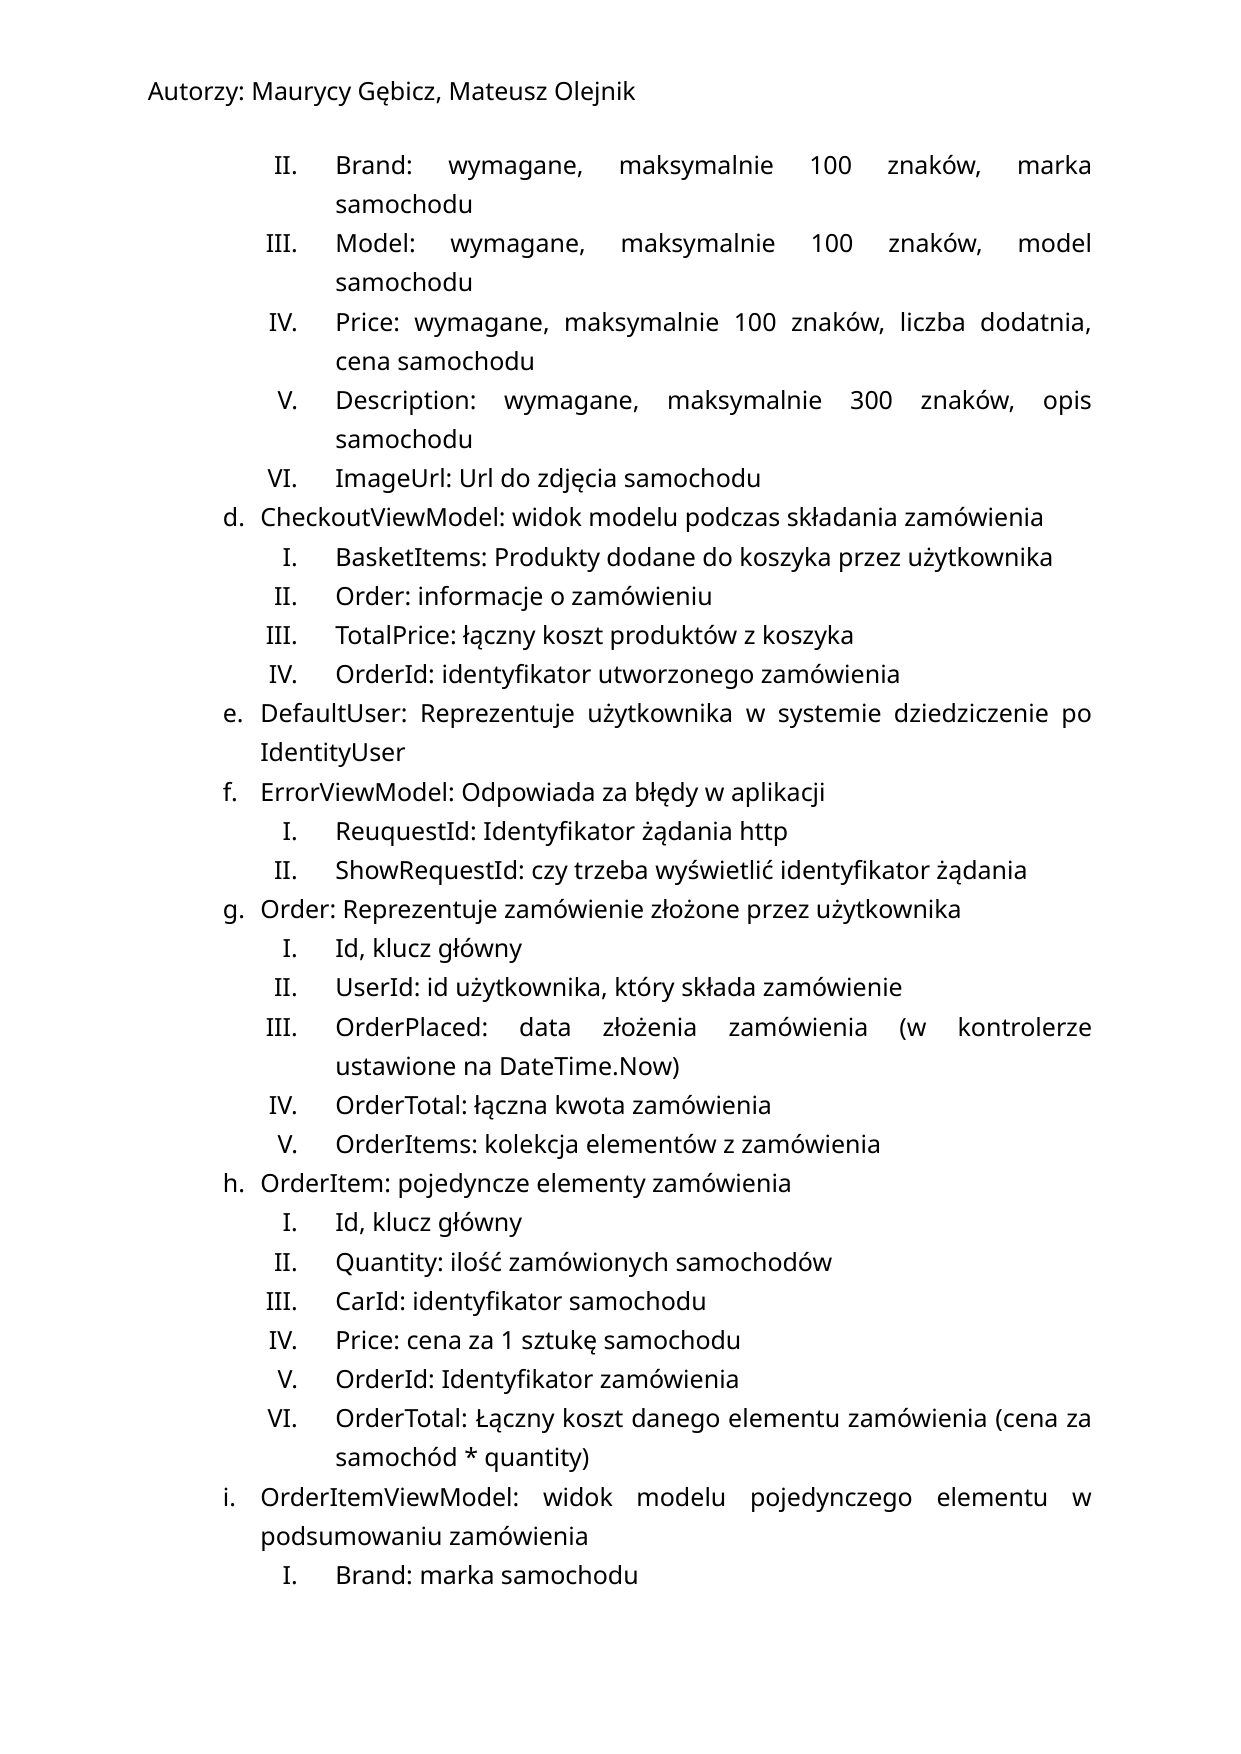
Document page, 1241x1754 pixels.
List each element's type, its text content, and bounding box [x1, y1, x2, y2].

list Price: wymagane, maksymalnie 100 znaków, liczba dodatnia, cena samochodu [298, 304, 1093, 377]
list OrderPlaced: data złożenia zamówienia (w kontrolerze ustawione na DateTime.Now) [298, 1009, 1093, 1082]
list Brand: wymagane, maksymalnie 100 znaków, marka samochodu [298, 148, 1093, 221]
list Brand: marka samochodu [298, 1558, 1093, 1592]
list OrderItems: kolekcja elementów z zamówienia [298, 1127, 1093, 1161]
list OrderTotal: Łączny koszt danego elementu zamówienia (cena za samochód * quantity) [298, 1401, 1093, 1474]
list UserId: id użytkownika, który składa zamówienie [298, 970, 1093, 1004]
list Order: Reprezentuje zamówienie złożone przez użytkownika [223, 892, 1093, 926]
list OrderId: Identyfikator zamówienia [298, 1362, 1093, 1396]
list TotalPrice: łączny koszt produktów z koszyka [298, 618, 1093, 652]
list ReuquestId: Identyfikator żądania http [298, 813, 1093, 847]
list Model: wymagane, maksymalnie 100 znaków, model samochodu [298, 226, 1093, 299]
list OrderTotal: łączna kwota zamówienia [298, 1088, 1093, 1122]
list DefaultUser: Reprezentuje użytkownika w systemie dziedziczenie po IdentityUser [223, 696, 1093, 769]
list ImageUrl: Url do zdjęcia samochodu [298, 461, 1093, 495]
list Id, klucz główny [298, 931, 1093, 965]
list ShowRequestId: czy trzeba wyświetlić identyfikator żądania [298, 853, 1093, 887]
list OrderId: identyfikator utworzonego zamówienia [298, 657, 1093, 691]
list BasketItems: Produkty dodane do koszyka przez użytkownika [298, 539, 1093, 573]
list OrderItem: pojedyncze elementy zamówienia [223, 1166, 1093, 1200]
list Description: wymagane, maksymalnie 300 znaków, opis samochodu [298, 383, 1093, 456]
list Price: cena za 1 sztukę samochodu [298, 1323, 1093, 1357]
list OrderItemViewModel: widok modelu pojedynczego elementu w podsumowaniu zamówienia [223, 1479, 1093, 1552]
list Id, klucz główny [298, 1205, 1093, 1239]
list CheckoutViewModel: widok modelu podczas składania zamówienia [223, 500, 1093, 534]
list ErrorViewModel: Odpowiada za błędy w aplikacji [223, 774, 1093, 808]
list Quantity: ilość zamówionych samochodów [298, 1244, 1093, 1278]
list Order: informacje o zamówieniu [298, 578, 1093, 612]
list CarId: identyfikator samochodu [298, 1283, 1093, 1317]
